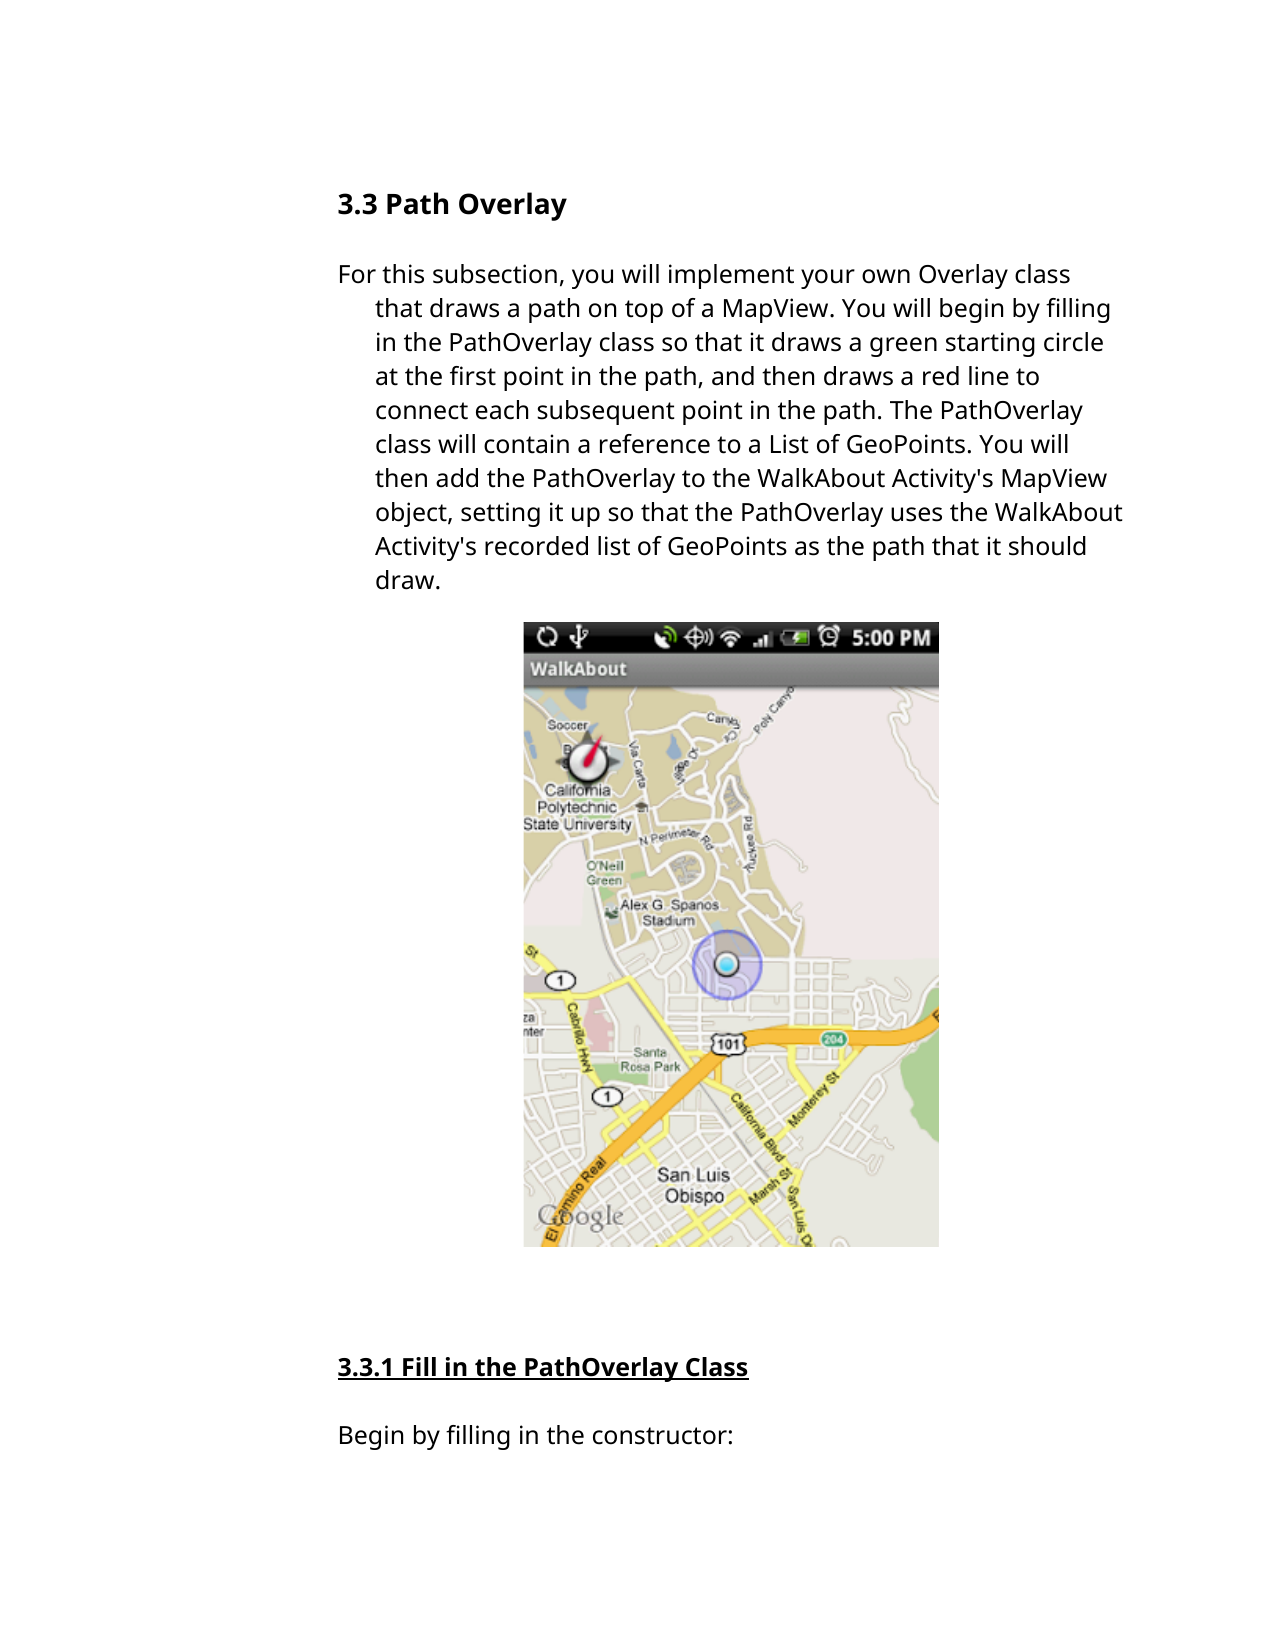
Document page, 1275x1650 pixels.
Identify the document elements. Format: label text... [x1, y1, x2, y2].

subtitle For this subsection, you will implement your own Overlay class that draws a path on top of a MapView. You will begin by filling in the PathOverlay class so that it draws a green starting circle at the first point in the path, and then draws a red line to connect each subsequent point in the path. The PathOverlay class will contain a reference to a List of GeoPoints. You will then add the PathOverlay to the WalkAbout Activity's MapView object, setting it up so that the PathOverlay uses the WalkAbout Activity's recorded list of GeoPoints as the path that it should draw. [337, 256, 1125, 597]
subtitle Begin by filling in the constructor: [337, 1417, 1125, 1451]
subtitle 3.3 Path Overlay [337, 184, 1125, 222]
picture [523, 622, 939, 1247]
subtitle 3.3.1 Fill in the PathOverlay Class [337, 1349, 1125, 1383]
